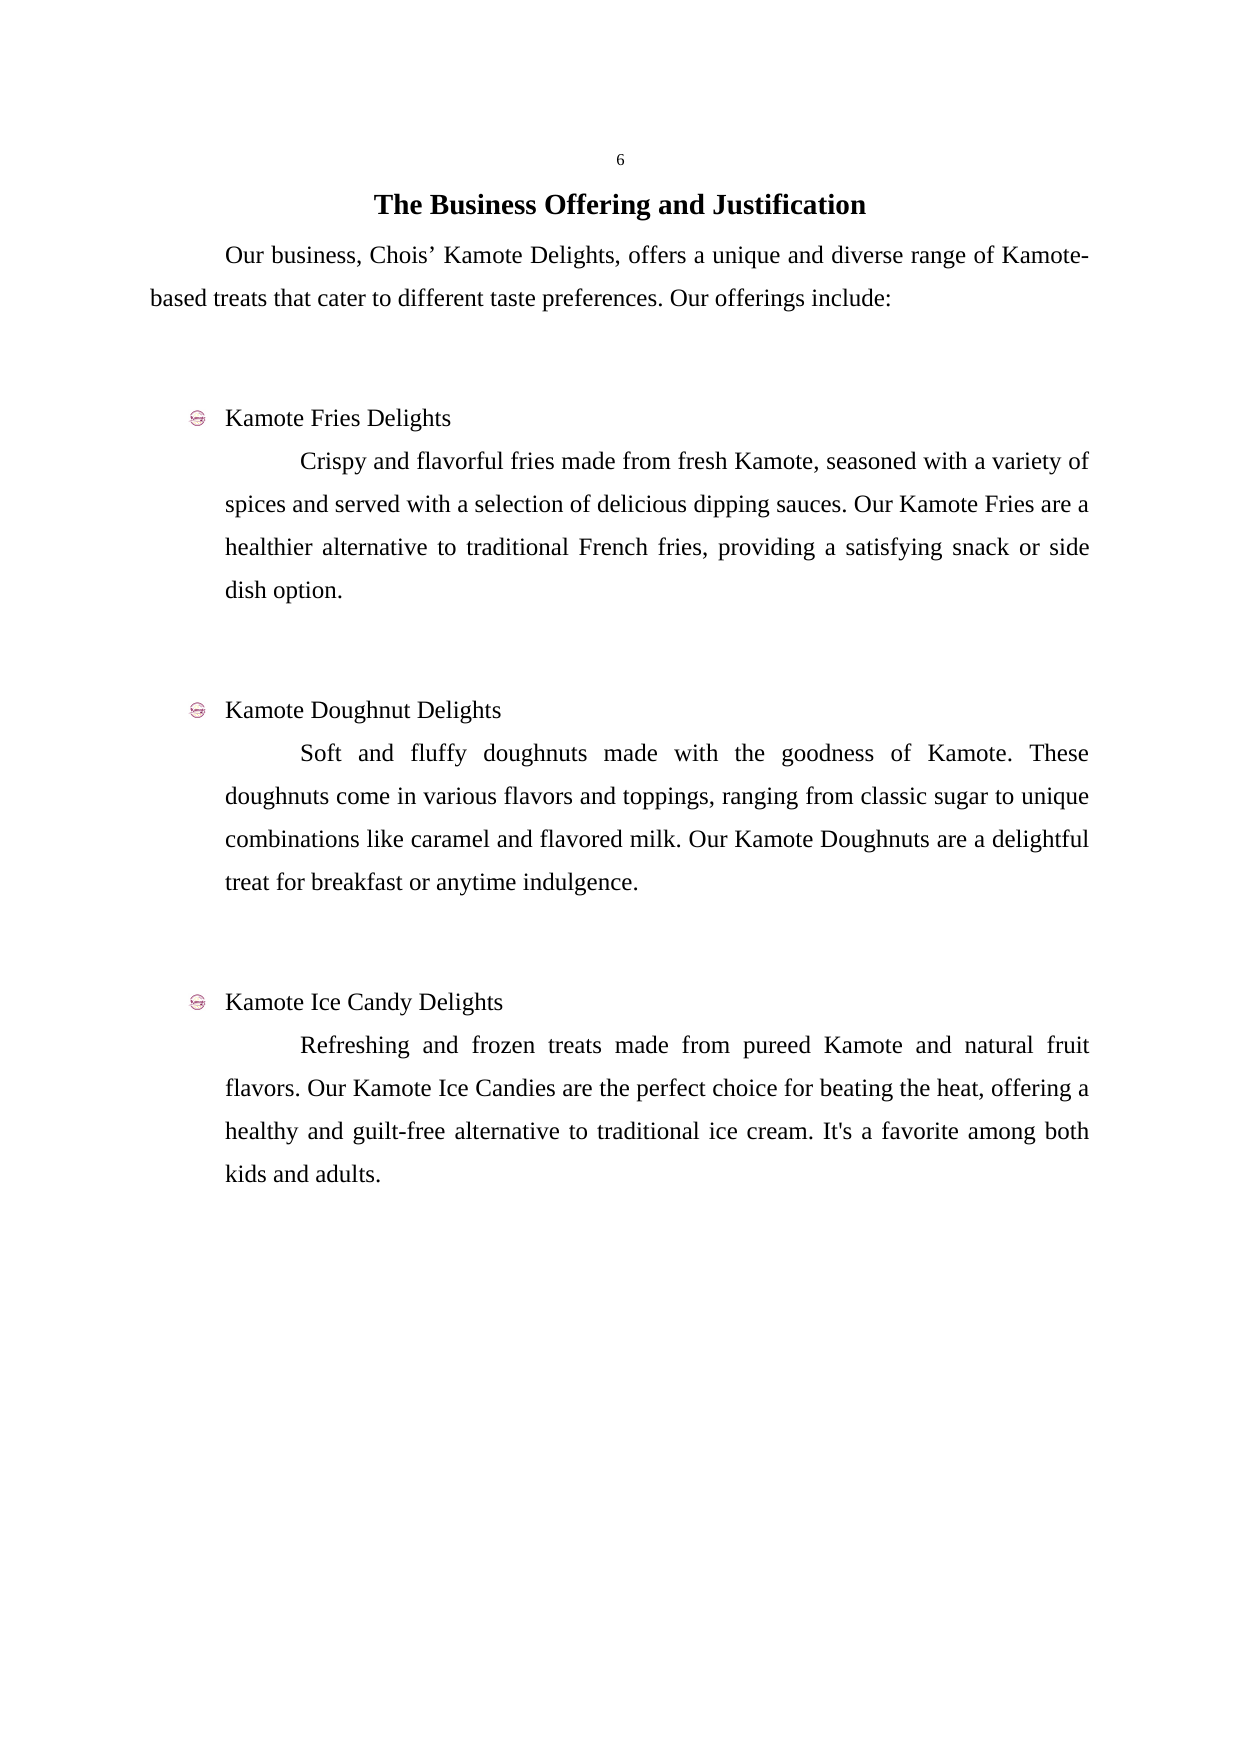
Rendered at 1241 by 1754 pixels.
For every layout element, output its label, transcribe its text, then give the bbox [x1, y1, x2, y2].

list Refreshing and frozen treats made from pureed Kamote and natural fruit flavors. Our Kamote Ice Candies are the perfect choice for beating the heat, offering a healthy and guilt-free alternative to traditional ice cream. It's a favorite among both kids and adults. [225, 1030, 1090, 1188]
text Our business, Chois’ Kamote Delights, offers a unique and diverse range of Kamote-based treats that cater to different taste preferences. Our offerings include: [150, 240, 1090, 312]
picture [188, 409, 206, 427]
text The Business Offering and Justification [150, 187, 1090, 221]
text 6 [150, 150, 1090, 169]
list Kamote Doughnut Delights [187, 695, 1090, 724]
picture [188, 993, 206, 1011]
picture [188, 701, 206, 719]
list Soft and fluffy doughnuts made with the goodness of Kamote. These doughnuts come in various flavors and toppings, ranging from classic sugar to unique combinations like caramel and flavored milk. Our Kamote Doughnuts are a delightful treat for breakfast or anytime indulgence. [225, 738, 1090, 896]
list Kamote Ice Candy Delights [187, 987, 1090, 1016]
list Crispy and flavorful fries made from fresh Kamote, seasoned with a variety of spices and served with a selection of delicious dipping sauces. Our Kamote Fries are a healthier alternative to traditional French fries, providing a satisfying snack or side dish option. [225, 446, 1090, 604]
list Kamote Fries Delights [187, 403, 1090, 432]
